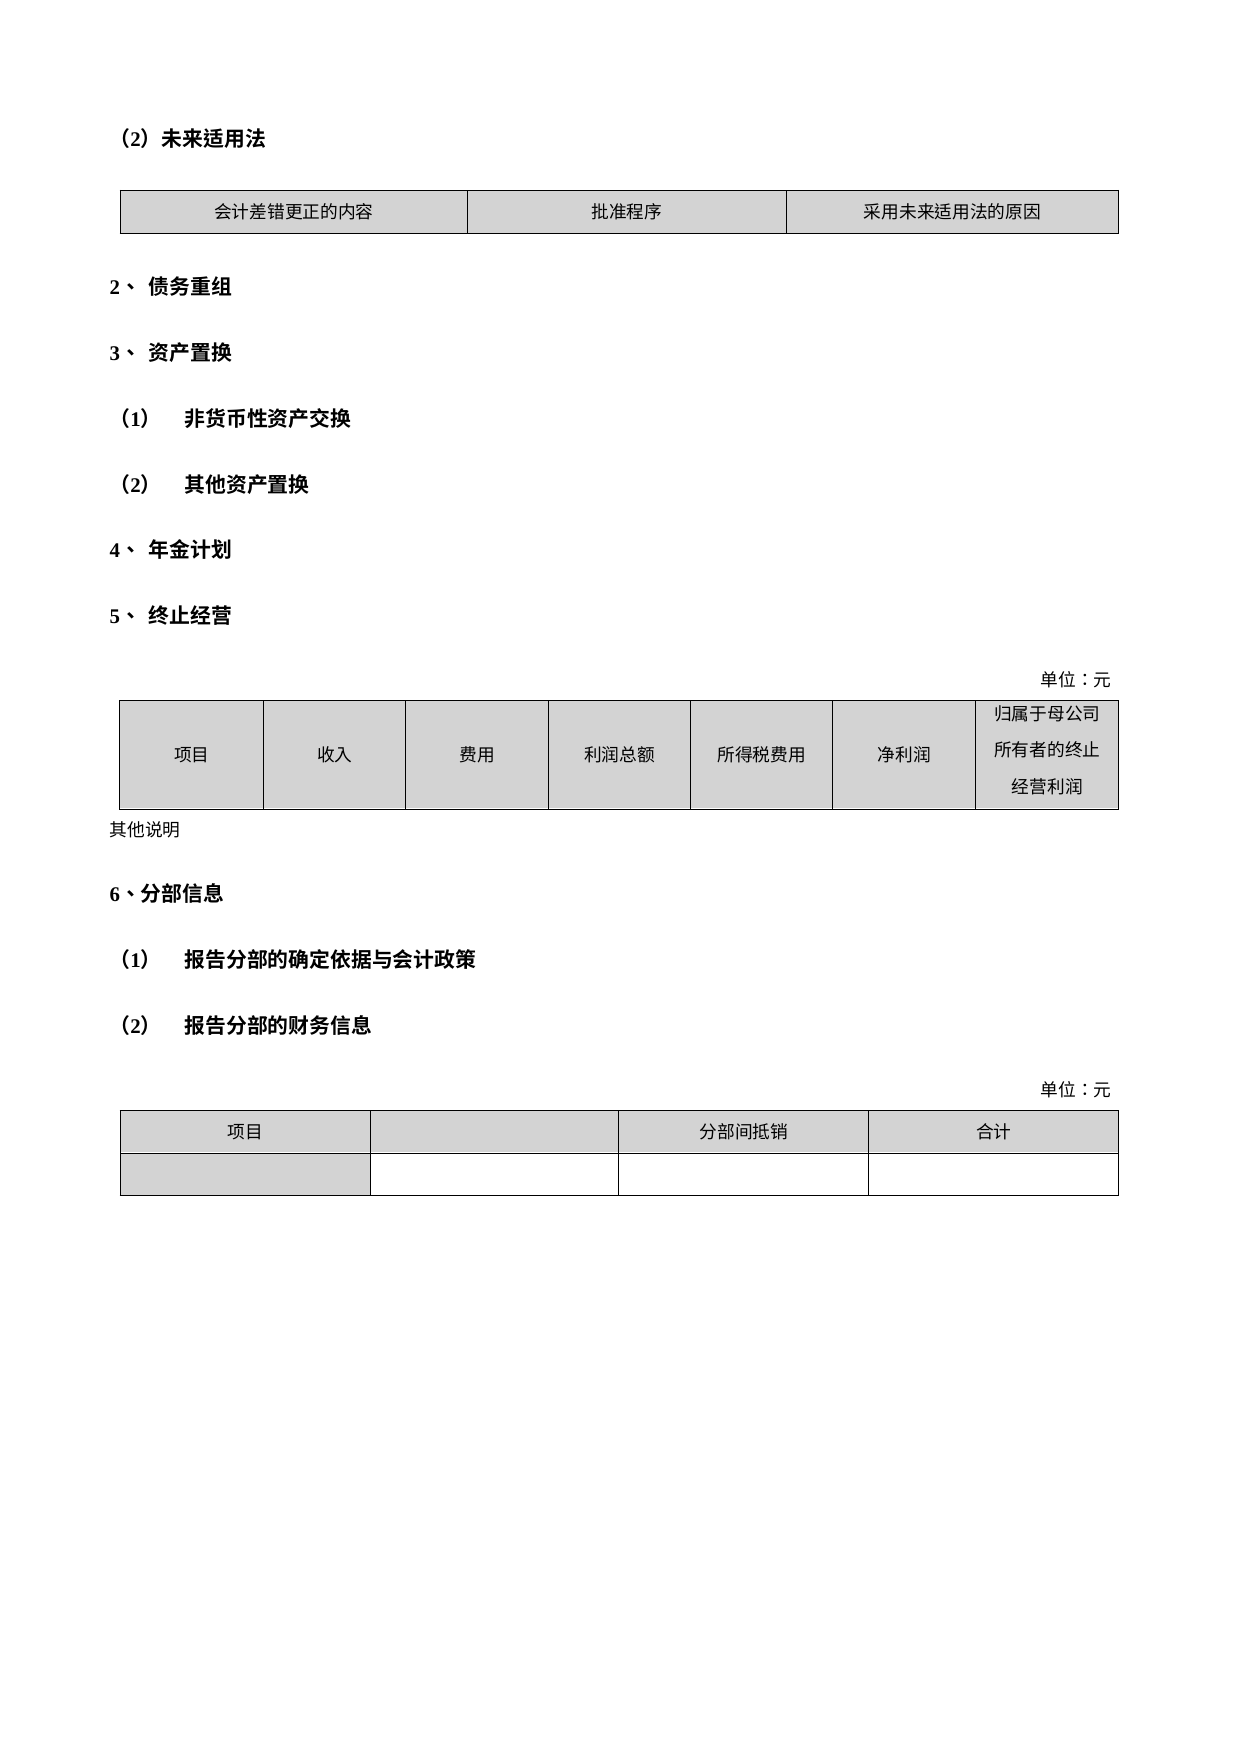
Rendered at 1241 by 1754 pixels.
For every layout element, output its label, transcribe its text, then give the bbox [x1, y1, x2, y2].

subtitle （2）未来适用法 [109, 124, 1129, 152]
subtitle 6、分部信息 [109, 879, 1129, 908]
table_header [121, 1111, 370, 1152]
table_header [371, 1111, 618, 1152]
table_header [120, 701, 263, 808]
text 单位：元 [1041, 1077, 1129, 1102]
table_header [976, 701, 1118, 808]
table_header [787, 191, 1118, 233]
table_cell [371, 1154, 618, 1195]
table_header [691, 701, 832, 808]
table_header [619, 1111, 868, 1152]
subtitle 4、 年金计划 [109, 536, 1129, 564]
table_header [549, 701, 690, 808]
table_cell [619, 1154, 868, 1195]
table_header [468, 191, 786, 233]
subtitle （2） 报告分部的财务信息 [109, 1011, 1129, 1040]
text 其他说明 [109, 818, 1129, 842]
text 单位：元 [1041, 667, 1129, 692]
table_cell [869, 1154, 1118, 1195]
subtitle （2） 其他资产置换 [109, 470, 1129, 498]
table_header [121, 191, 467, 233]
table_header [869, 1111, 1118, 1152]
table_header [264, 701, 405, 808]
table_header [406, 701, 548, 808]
subtitle 3、 资产置换 [109, 338, 1129, 366]
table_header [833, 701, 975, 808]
subtitle （1） 非货币性资产交换 [109, 404, 1129, 432]
subtitle （1） 报告分部的确定依据与会计政策 [109, 946, 1129, 974]
subtitle 2、 债务重组 [109, 272, 1129, 300]
subtitle 5、 终止经营 [109, 602, 1129, 630]
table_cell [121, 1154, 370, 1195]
